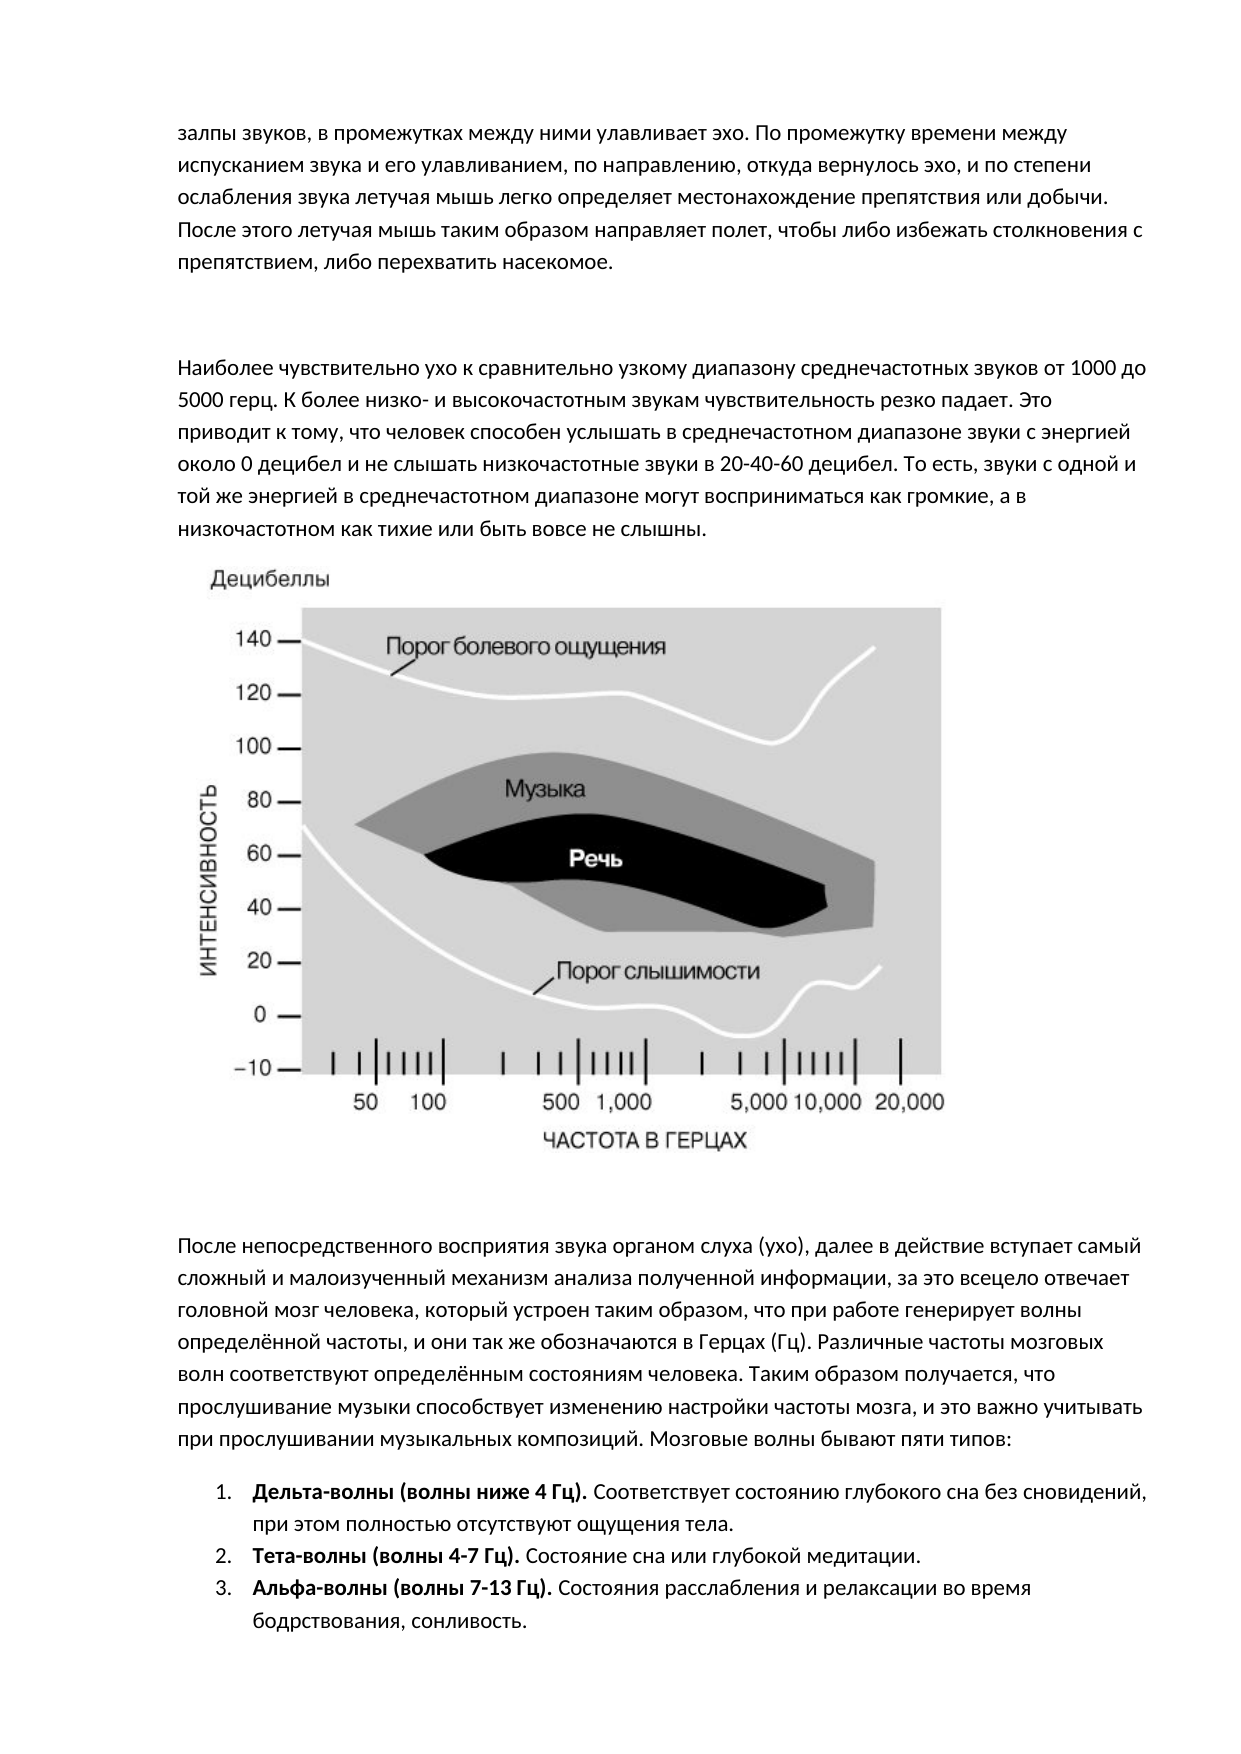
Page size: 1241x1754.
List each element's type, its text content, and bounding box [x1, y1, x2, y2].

list Дельта-волны (волны ниже 4 Гц). Соответствует состоянию глубокого сна без сновидений, при этом полностью отсутствуют ощущения тела. [215, 1477, 1152, 1537]
text После непосредственного восприятия звука органом слуха (ухо), далее в действие вступает самый сложный и малоизученный механизм анализа полученной информации, за это всецело отвечает головной мозг человека, который устроен таким образом, что при работе генерирует волны определённой частоты, и они так же обозначаются в Герцах (Гц). Различные частоты мозговых волн соответствуют определённым состояниям человека. Таким образом получается, что прослушивание музыки способствует изменению настройки частоты мозга, и это важно учитывать при прослушивании музыкальных композиций. Мозговые волны бывают пяти типов: [177, 1231, 1152, 1452]
text Наиболее чувствительно ухо к сравнительно узкому диапазону среднечастотных звуков от 1000 до 5000 герц. К более низко- и высокочастотным звукам чувствительность резко падает. Это приводит к тому, что человек способен услышать в среднечастотном диапазоне звуки с энергией около 0 децибел и не слышать низкочастотные звуки в 20-40-60 децибел. То есть, звуки с одной и той же энергией в среднечастотном диапазоне могут восприниматься как громкие, а в низкочастотном как тихие или быть вовсе не слышны. [177, 353, 1152, 542]
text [177, 118, 1152, 275]
list Тета-волны (волны 4-7 Гц). Состояние сна или глубокой медитации. [215, 1541, 1152, 1569]
list Альфа-волны (волны 7-13 Гц). Состояния расслабления и релаксации во время бодрствования, сонливость. [215, 1573, 1152, 1634]
